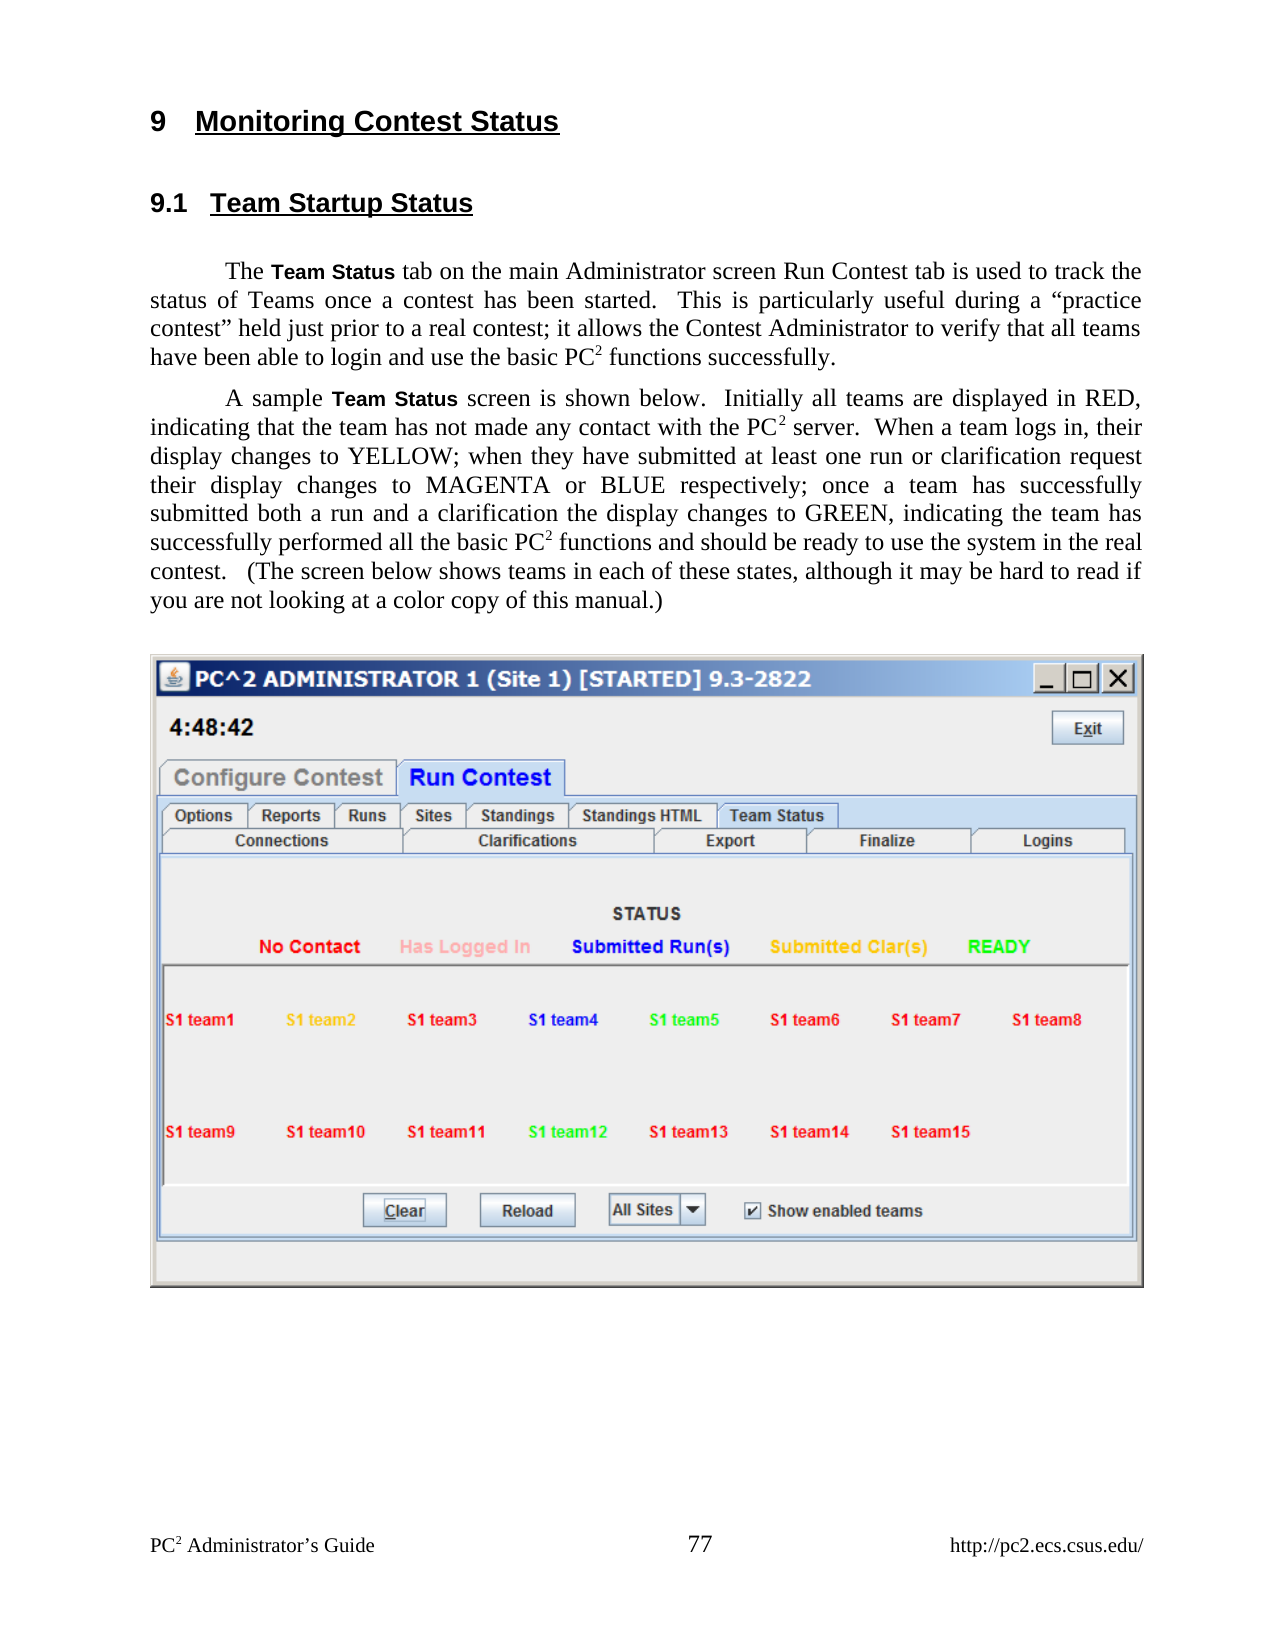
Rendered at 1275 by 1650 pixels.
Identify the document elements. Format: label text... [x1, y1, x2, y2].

text The Team Status tab on the main Administrator screen Run Contest tab is used to track the status of Teams once a contest has been started. This is particularly useful during a “practice contest” held just prior to a real contest; it allows the Contest Administrator to verify that all teams have been able to login and use the basic PC2 functions successfully. [150, 256, 1143, 371]
text A sample Team Status screen is shown below. Initially all teams are displayed in RED, indicating that the team has not made any contact with the PC2 server. When a team logs in, their display changes to YELLOW; when they have submitted at least one run or clarification request their display changes to MAGENTA or BLUE respectively; once a team has successfully submitted both a run and a clarification the display changes to GREEN, indicating the team has successfully performed all the basic PC2 functions and should be ready to use the system in the real contest. (The screen below shows teams in each of these states, although it may be hard to read if you are not looking at a color copy of this manual.) [150, 383, 1143, 613]
subtitle Team Startup Status [150, 187, 1143, 218]
subtitle Monitoring Contest Status [150, 104, 1143, 137]
picture [150, 654, 1144, 1288]
